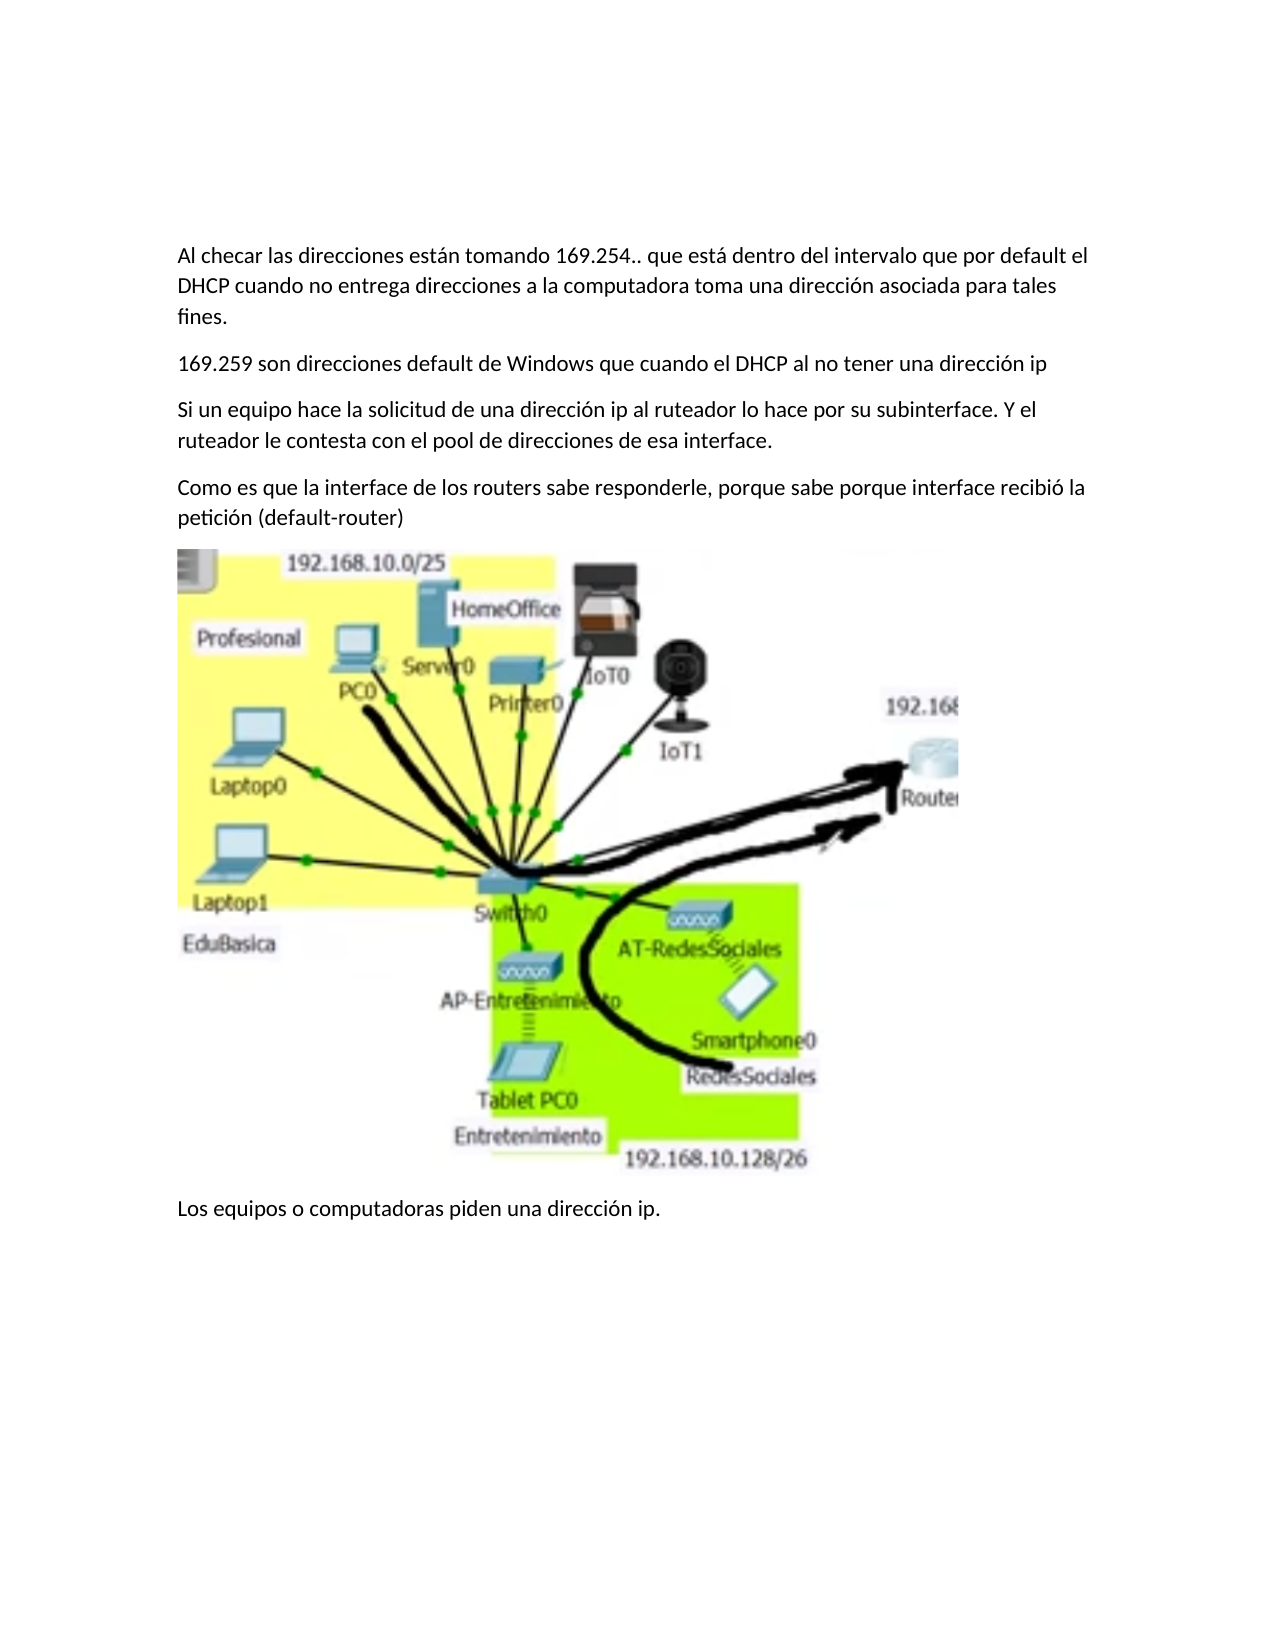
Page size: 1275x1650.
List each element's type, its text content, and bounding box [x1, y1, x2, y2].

text Como es que la interface de los routers sabe responderle, porque sabe porque interface recibió la petición (default-router) [177, 473, 1098, 531]
picture [177, 549, 959, 1176]
text 169.259 son direcciones default de Windows que cuando el DHCP al no tener una dirección ip [177, 349, 1098, 377]
text Al checar las direcciones están tomando 169.254.. que está dentro del intervalo que por default el DHCP cuando no entrega direcciones a la computadora toma una dirección asociada para tales fines. [177, 241, 1098, 330]
text Los equipos o computadoras piden una dirección ip. [177, 1194, 1098, 1223]
text Si un equipo hace la solicitud de una dirección ip al ruteador lo hace por su subinterface. Y el ruteador le contesta con el pool de direcciones de esa interface. [177, 396, 1098, 454]
